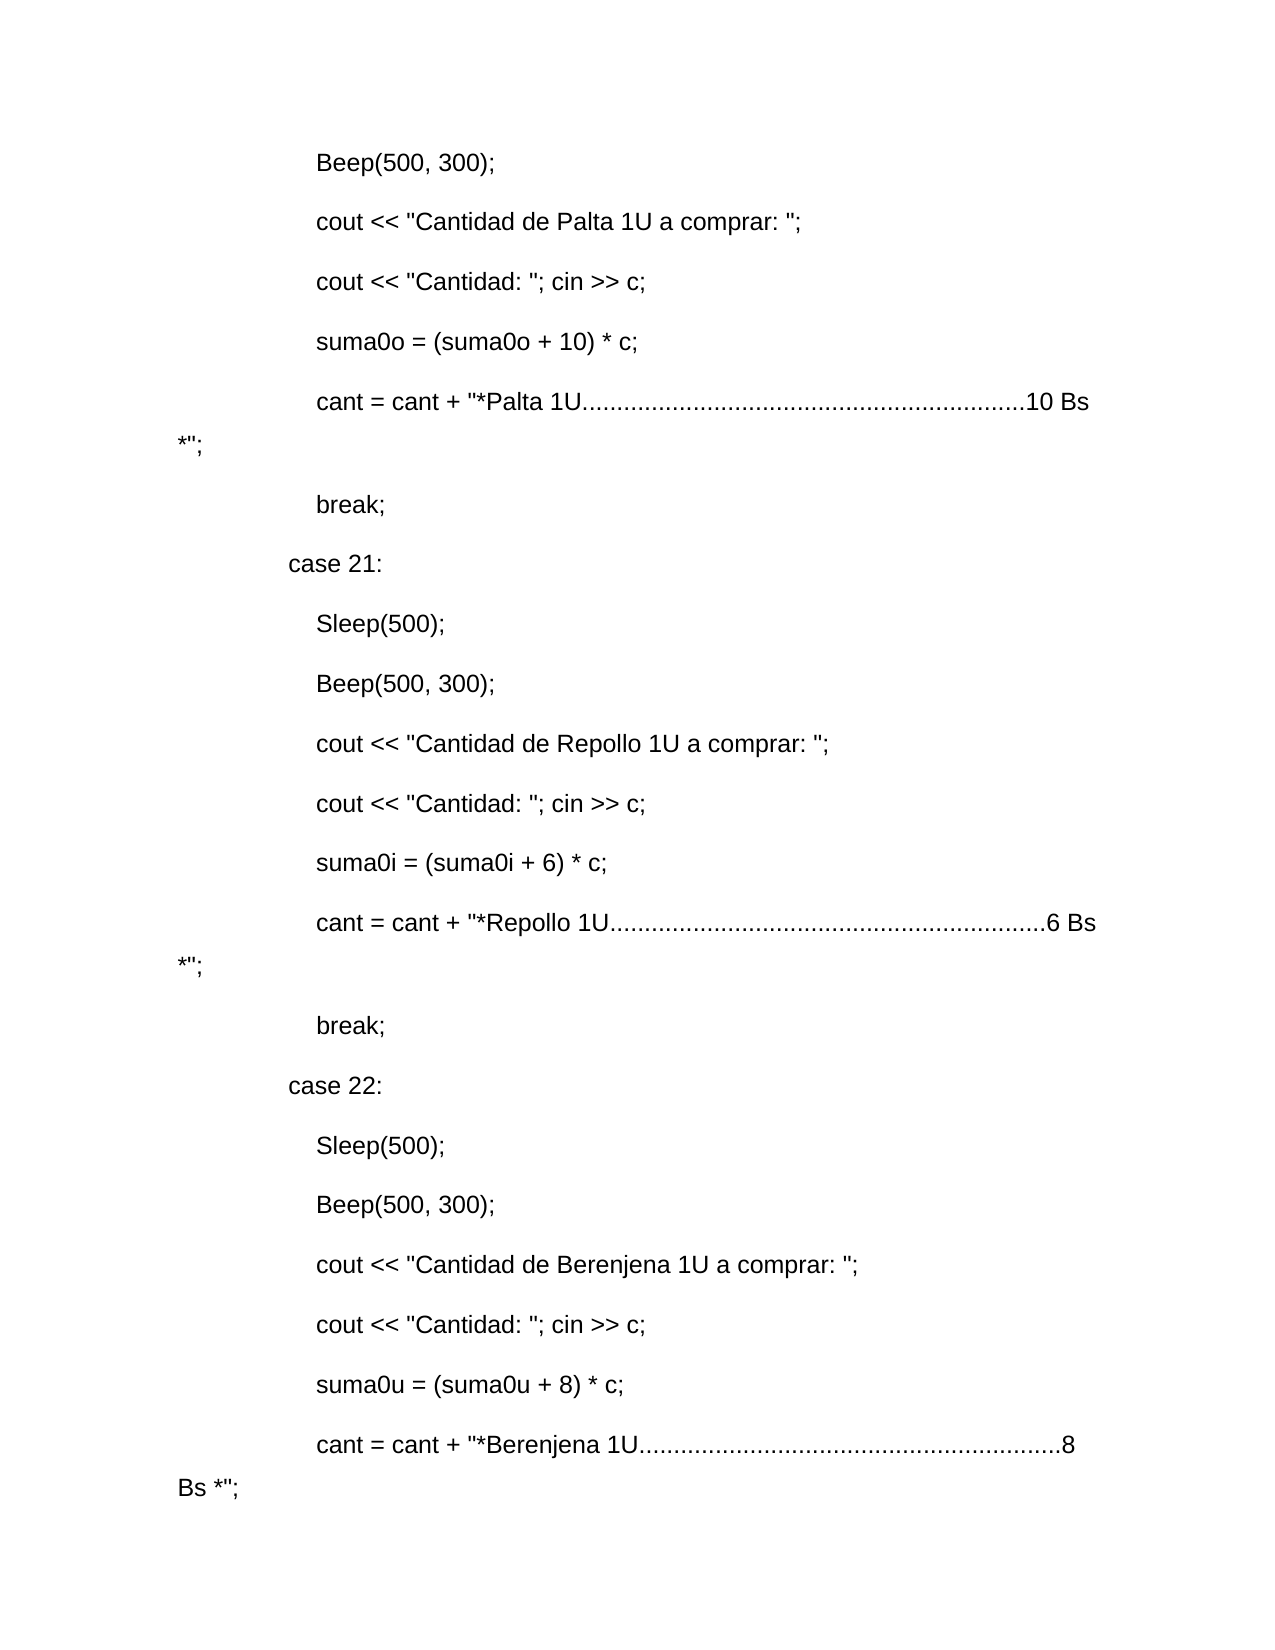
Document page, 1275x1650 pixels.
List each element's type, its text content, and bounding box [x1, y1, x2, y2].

text cout << "Cantidad de Repollo 1U a comprar: "; [177, 729, 1098, 758]
text case 22: [177, 1071, 1098, 1100]
text cant = cant + "*Repollo 1U...............................................................6 Bs *"; [177, 908, 1098, 980]
text Sleep(500); [177, 1131, 1098, 1159]
text suma0u = (suma0u + 8) * c; [177, 1370, 1098, 1399]
text break; [177, 490, 1098, 518]
text cant = cant + "*Palta 1U................................................................10 Bs *"; [177, 387, 1098, 459]
text suma0o = (suma0o + 10) * c; [177, 327, 1098, 356]
text cout << "Cantidad de Berenjena 1U a comprar: "; [177, 1250, 1098, 1279]
text Beep(500, 300); [177, 669, 1098, 698]
text cout << "Cantidad: "; cin >> c; [177, 1310, 1098, 1339]
text cout << "Cantidad de Palta 1U a comprar: "; [177, 207, 1098, 236]
text cout << "Cantidad: "; cin >> c; [177, 267, 1098, 296]
text Beep(500, 300); [177, 1191, 1098, 1219]
text Sleep(500); [177, 609, 1098, 638]
text case 21: [177, 549, 1098, 578]
text suma0i = (suma0i + 6) * c; [177, 848, 1098, 877]
text cout << "Cantidad: "; cin >> c; [177, 789, 1098, 817]
text Beep(500, 300); [177, 148, 1098, 176]
text break; [177, 1011, 1098, 1040]
text cant = cant + "*Berenjena 1U.............................................................8 Bs *"; [177, 1430, 1098, 1502]
